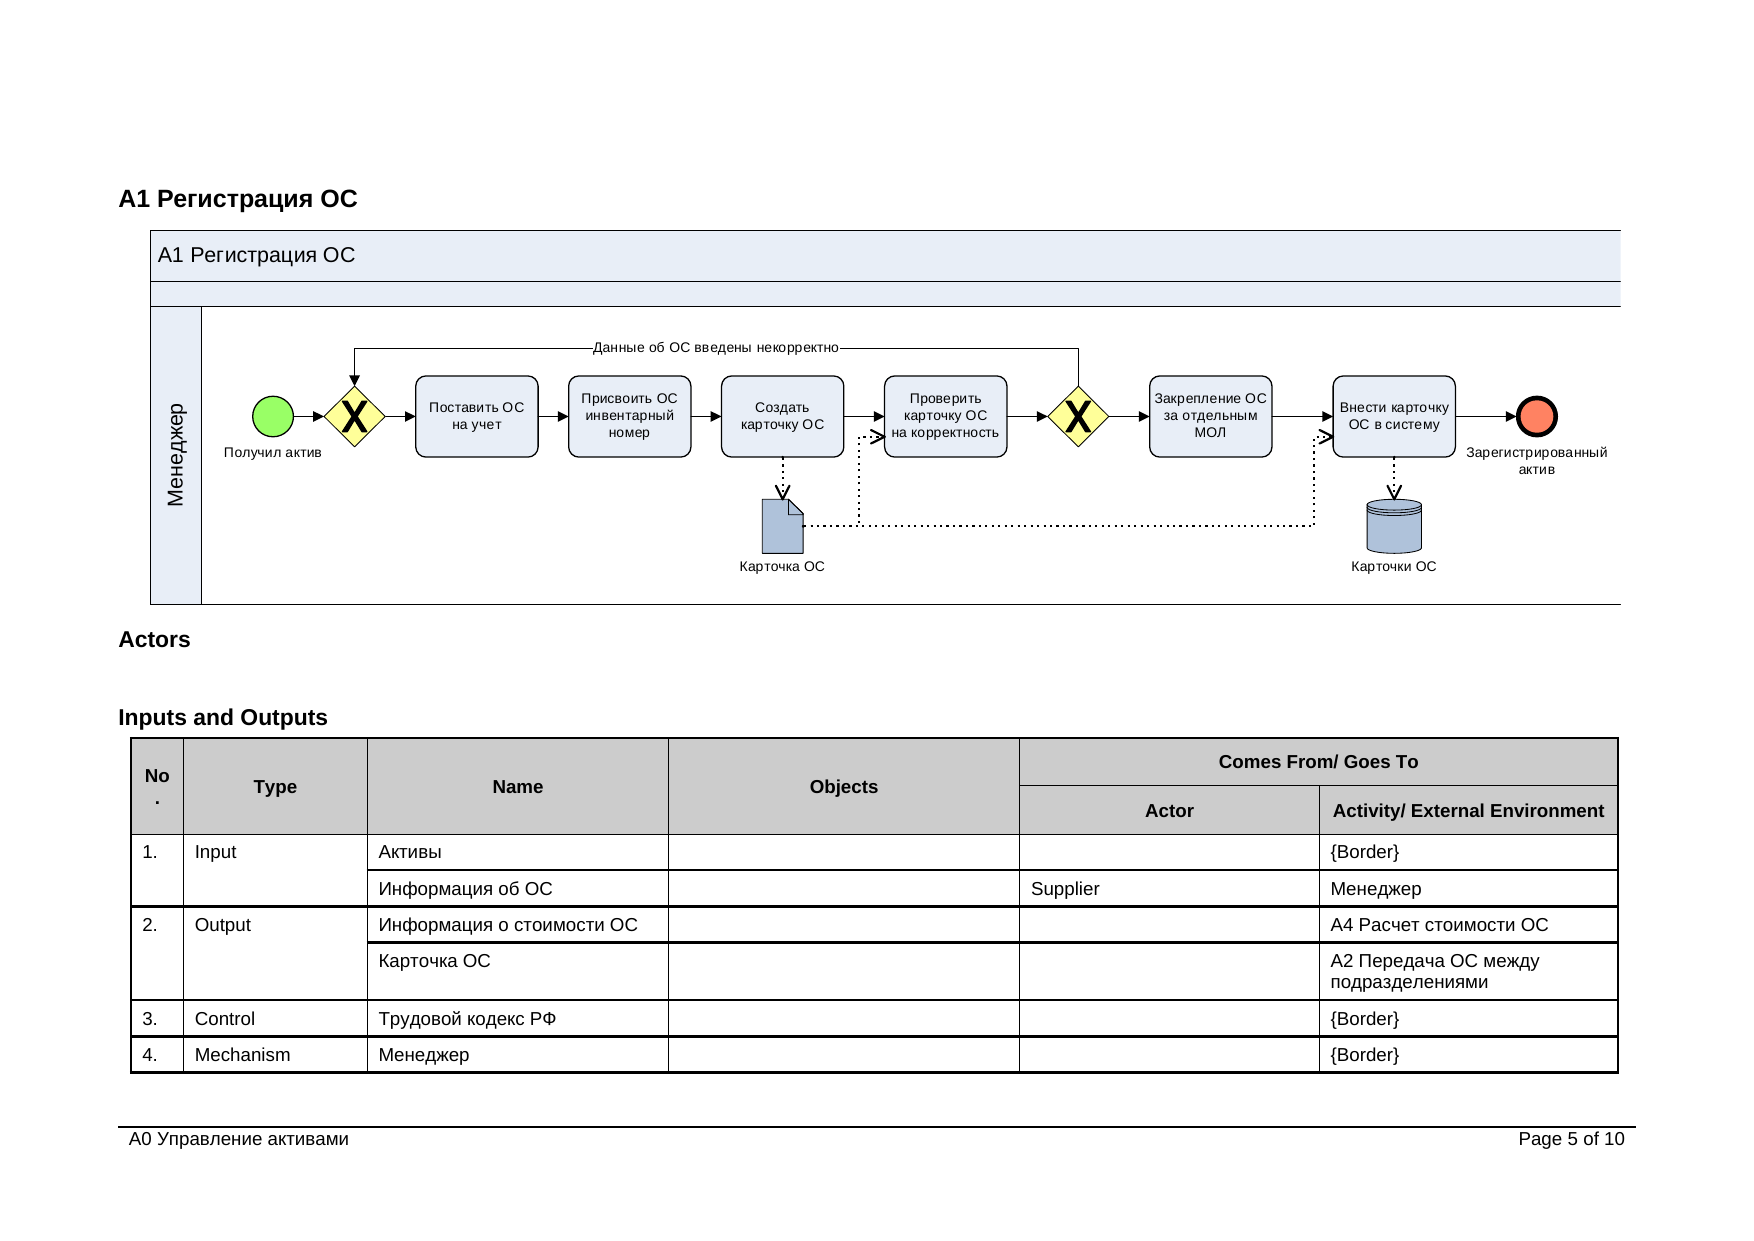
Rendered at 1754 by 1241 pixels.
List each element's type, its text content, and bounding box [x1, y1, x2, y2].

table_cell Mechanism [184, 1038, 367, 1071]
table_cell [669, 1038, 1019, 1071]
table_header [133, 228, 1621, 612]
table_cell A4 Расчет стоимости ОС [1320, 908, 1617, 941]
table_cell 2. [132, 908, 183, 999]
table_cell Input [184, 835, 367, 905]
table_cell [1020, 944, 1319, 999]
table_cell Активы [368, 835, 668, 869]
table_cell [1020, 1038, 1319, 1071]
table_cell [669, 835, 1019, 869]
table_cell Supplier [1020, 871, 1319, 905]
table_cell Информация о стоимости ОС [368, 908, 668, 941]
table_cell [669, 1001, 1019, 1035]
table_cell [1020, 835, 1319, 869]
table_header Name [368, 739, 668, 834]
table_cell Activity/ External Environment [1320, 786, 1617, 834]
table_cell 4. [132, 1038, 183, 1071]
table_cell [1020, 908, 1319, 941]
table_cell [669, 871, 1019, 905]
subtitle Actors [118, 626, 1636, 653]
table_cell Трудовой кодекс РФ [368, 1001, 668, 1035]
table_cell Карточка ОС [368, 944, 668, 999]
table_cell [669, 944, 1019, 999]
table_cell Control [184, 1001, 367, 1035]
table_cell {Border} [1320, 1038, 1617, 1071]
table_cell 1. [132, 835, 183, 905]
table_cell {Border} [1320, 835, 1617, 869]
table_header No. [132, 739, 183, 834]
subtitle Inputs and Outputs [118, 704, 1636, 731]
table_cell 3. [132, 1001, 183, 1035]
table_header Objects [669, 739, 1019, 834]
table_header Type [184, 739, 367, 834]
table_cell Actor [1020, 786, 1319, 834]
table_cell {Border} [1320, 1001, 1617, 1035]
table_cell [1020, 1001, 1319, 1035]
table_cell A2 Передача ОС между подразделениями [1320, 944, 1617, 999]
table_cell Информация об ОС [368, 871, 668, 905]
table_cell Менеджер [1320, 871, 1617, 905]
subtitle A1 Регистрация ОС [118, 184, 1636, 213]
table_cell Output [184, 908, 367, 999]
table_header Comes From/ Goes To [1020, 739, 1617, 785]
table_cell Менеджер [368, 1038, 668, 1071]
table_cell [669, 908, 1019, 941]
